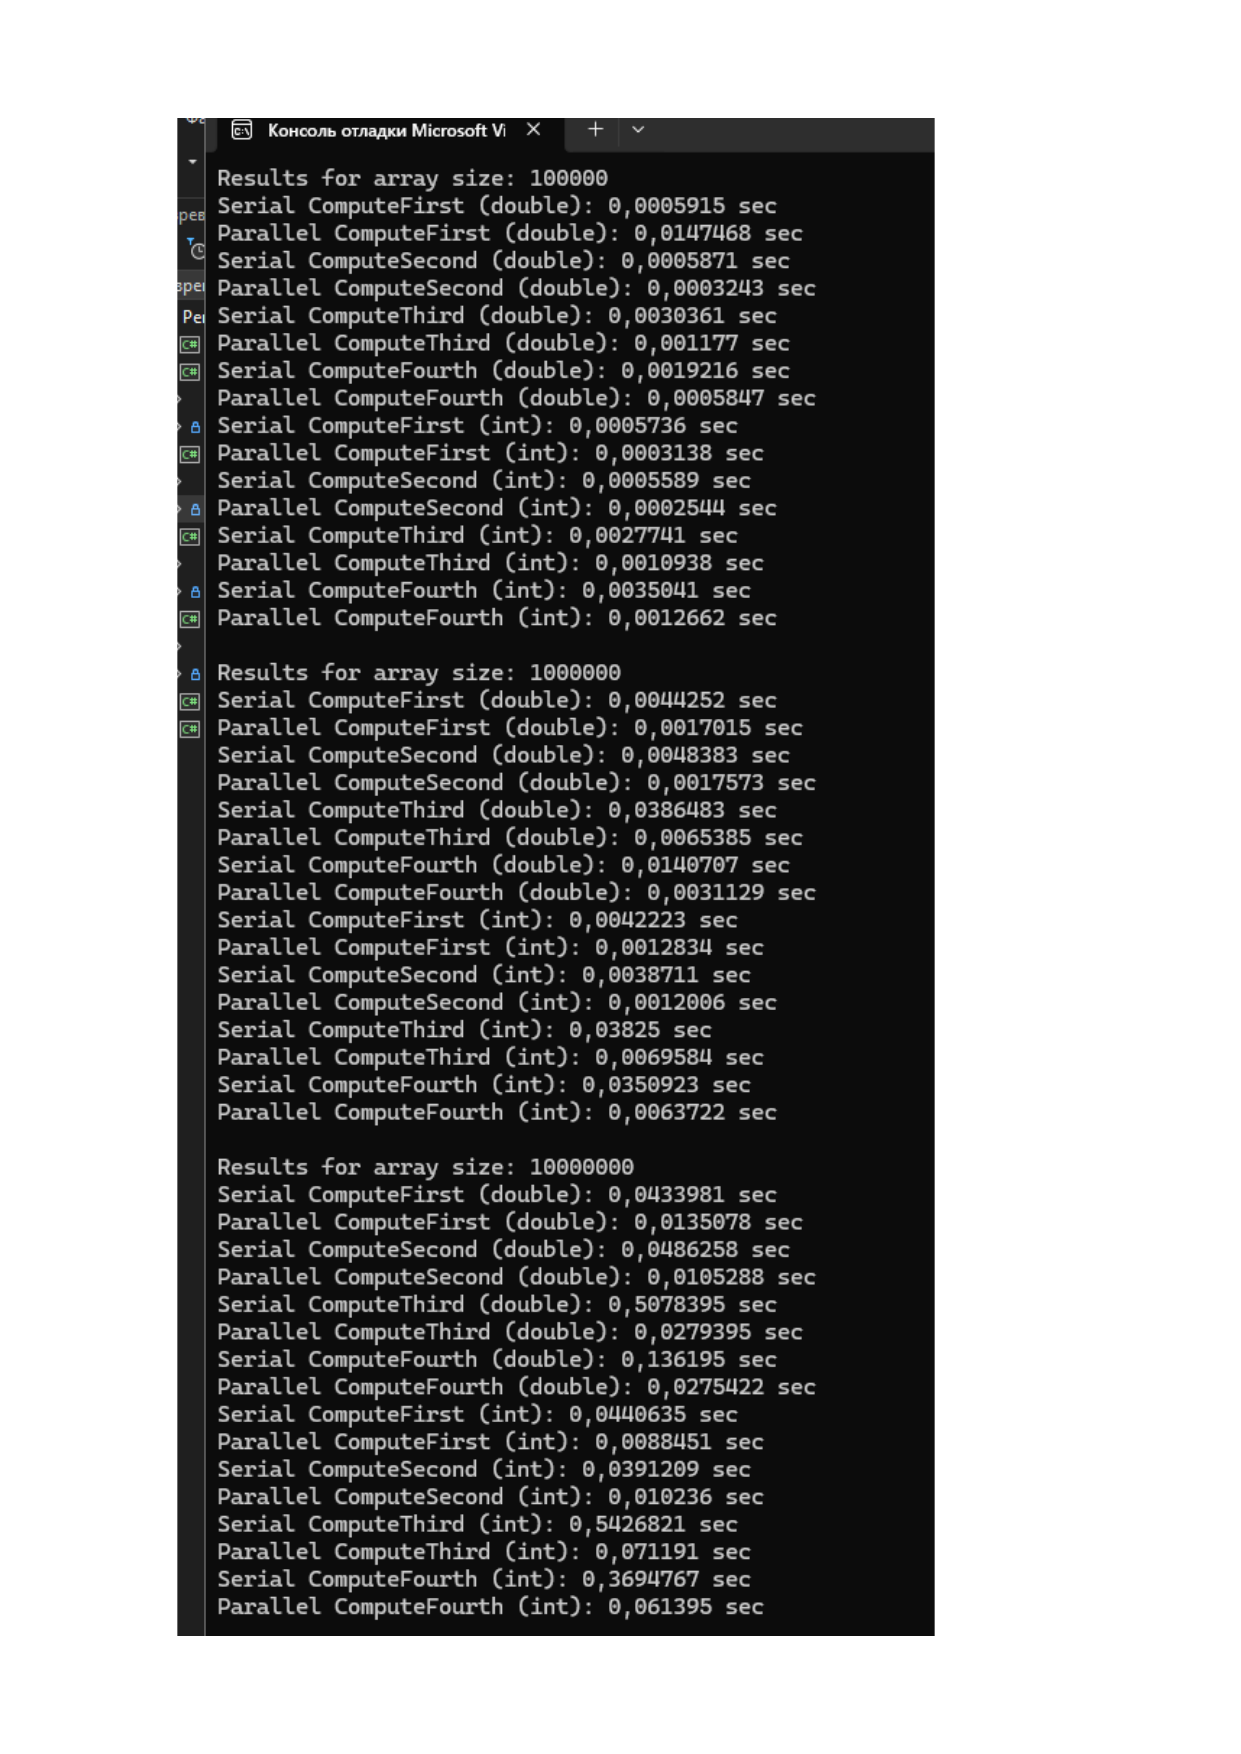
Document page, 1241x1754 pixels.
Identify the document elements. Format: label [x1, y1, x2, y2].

picture [177, 118, 935, 1636]
